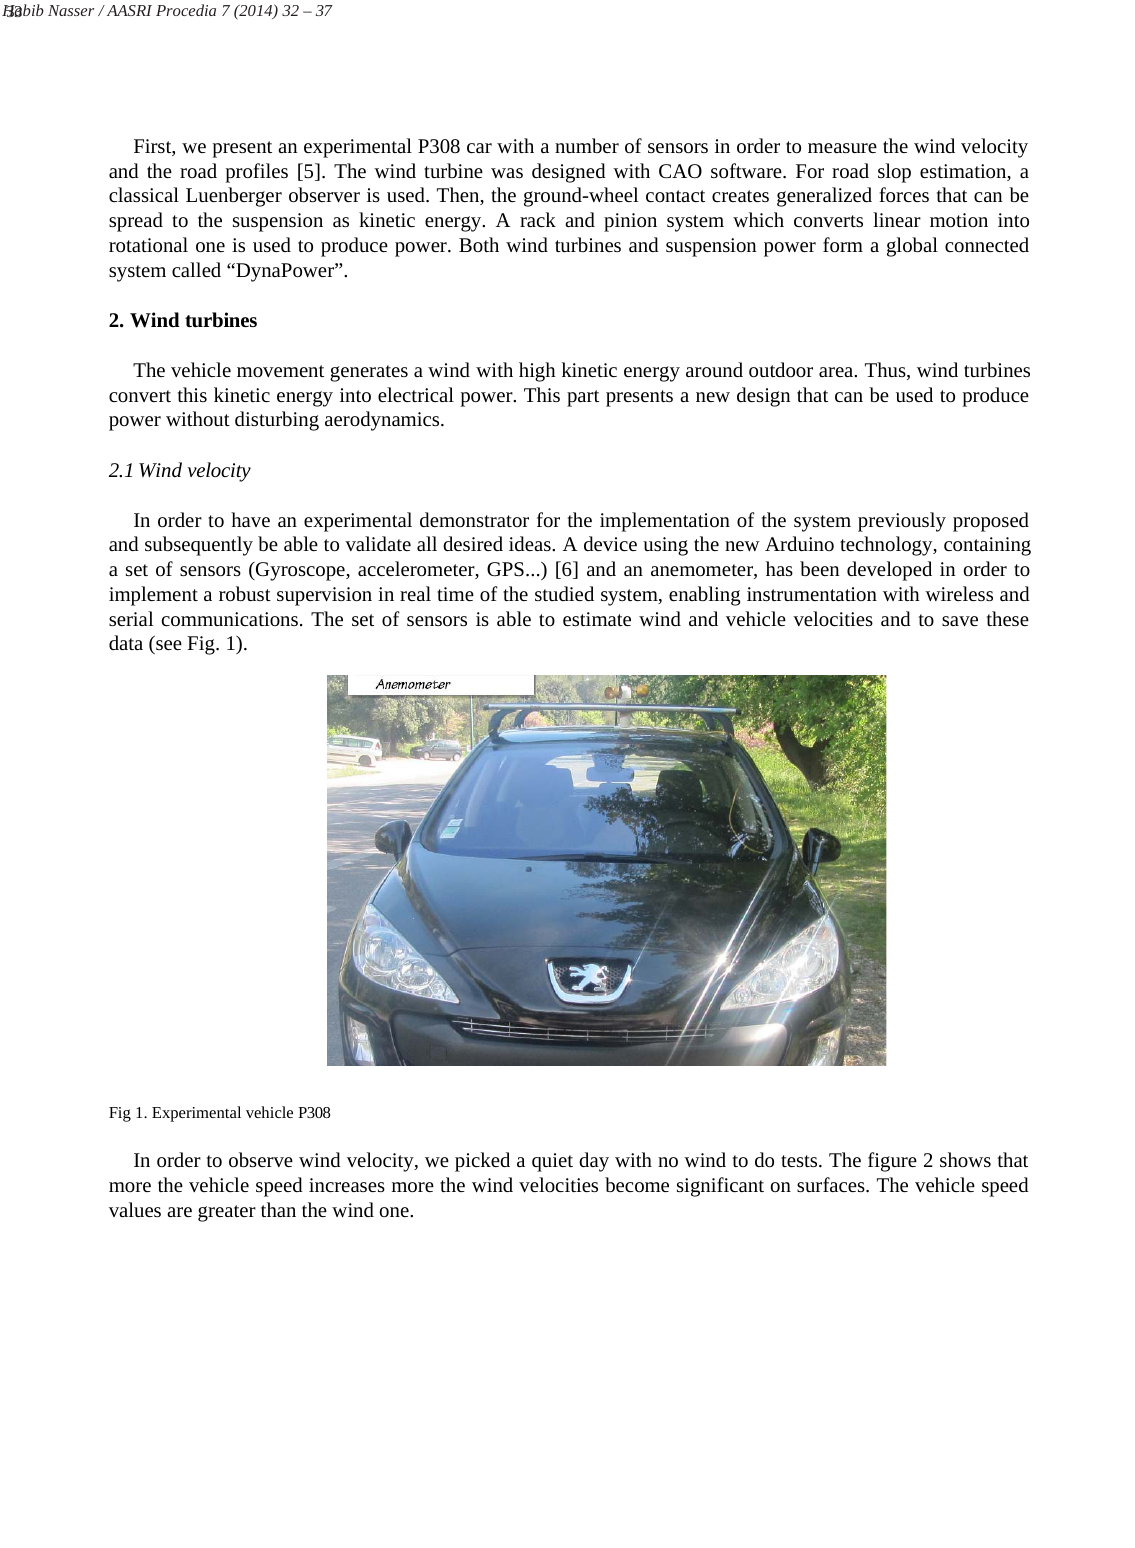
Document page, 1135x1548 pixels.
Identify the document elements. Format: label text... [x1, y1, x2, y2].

text In order to have an experimental demonstrator for the implementation of the system previously proposed and subsequently be able to validate all desired ideas. A device using the new Arduino technology, containing a set of sensors (Gyroscope, accelerometer, GPS...) [6] and an anemometer, has been developed in order to implement a robust supervision in real time of the studied system, enabling instrumentation with wireless and serial communications. The set of sensors is able to estimate wind and vehicle velocities and to save these data (see Fig. 1). [108, 508, 1031, 655]
text The vehicle movement generates a wind with high kinetic energy around outdoor area. Thus, wind turbines convert this kinetic energy into electrical power. This part presents a new design that can be used to produce power without disturbing aerodynamics. [108, 358, 1031, 431]
subtitle Wind turbines [108, 308, 1072, 332]
text First, we present an experimental P308 car with a number of sensors in order to measure the wind velocity and the road profiles [5]. The wind turbine was designed with CAO software. For road slop estimation, a classical Luenberger observer is used. Then, the ground-wheel contact creates generalized forces that can be spread to the suspension as kinetic energy. A rack and pinion system which converts linear motion into rotational one is used to produce power. Both wind turbines and suspension power form a global connected system called “DynaPower”. [108, 134, 1031, 282]
picture [327, 675, 887, 1066]
text Fig 1. Experimental vehicle P308 [108, 1103, 1072, 1122]
list Wind velocity [108, 457, 1072, 482]
text In order to observe wind velocity, we picked a quiet day with no wind to do tests. The figure 2 shows that more the vehicle speed increases more the wind velocities become significant on surfaces. The vehicle speed values are greater than the wind one. [108, 1148, 1031, 1222]
